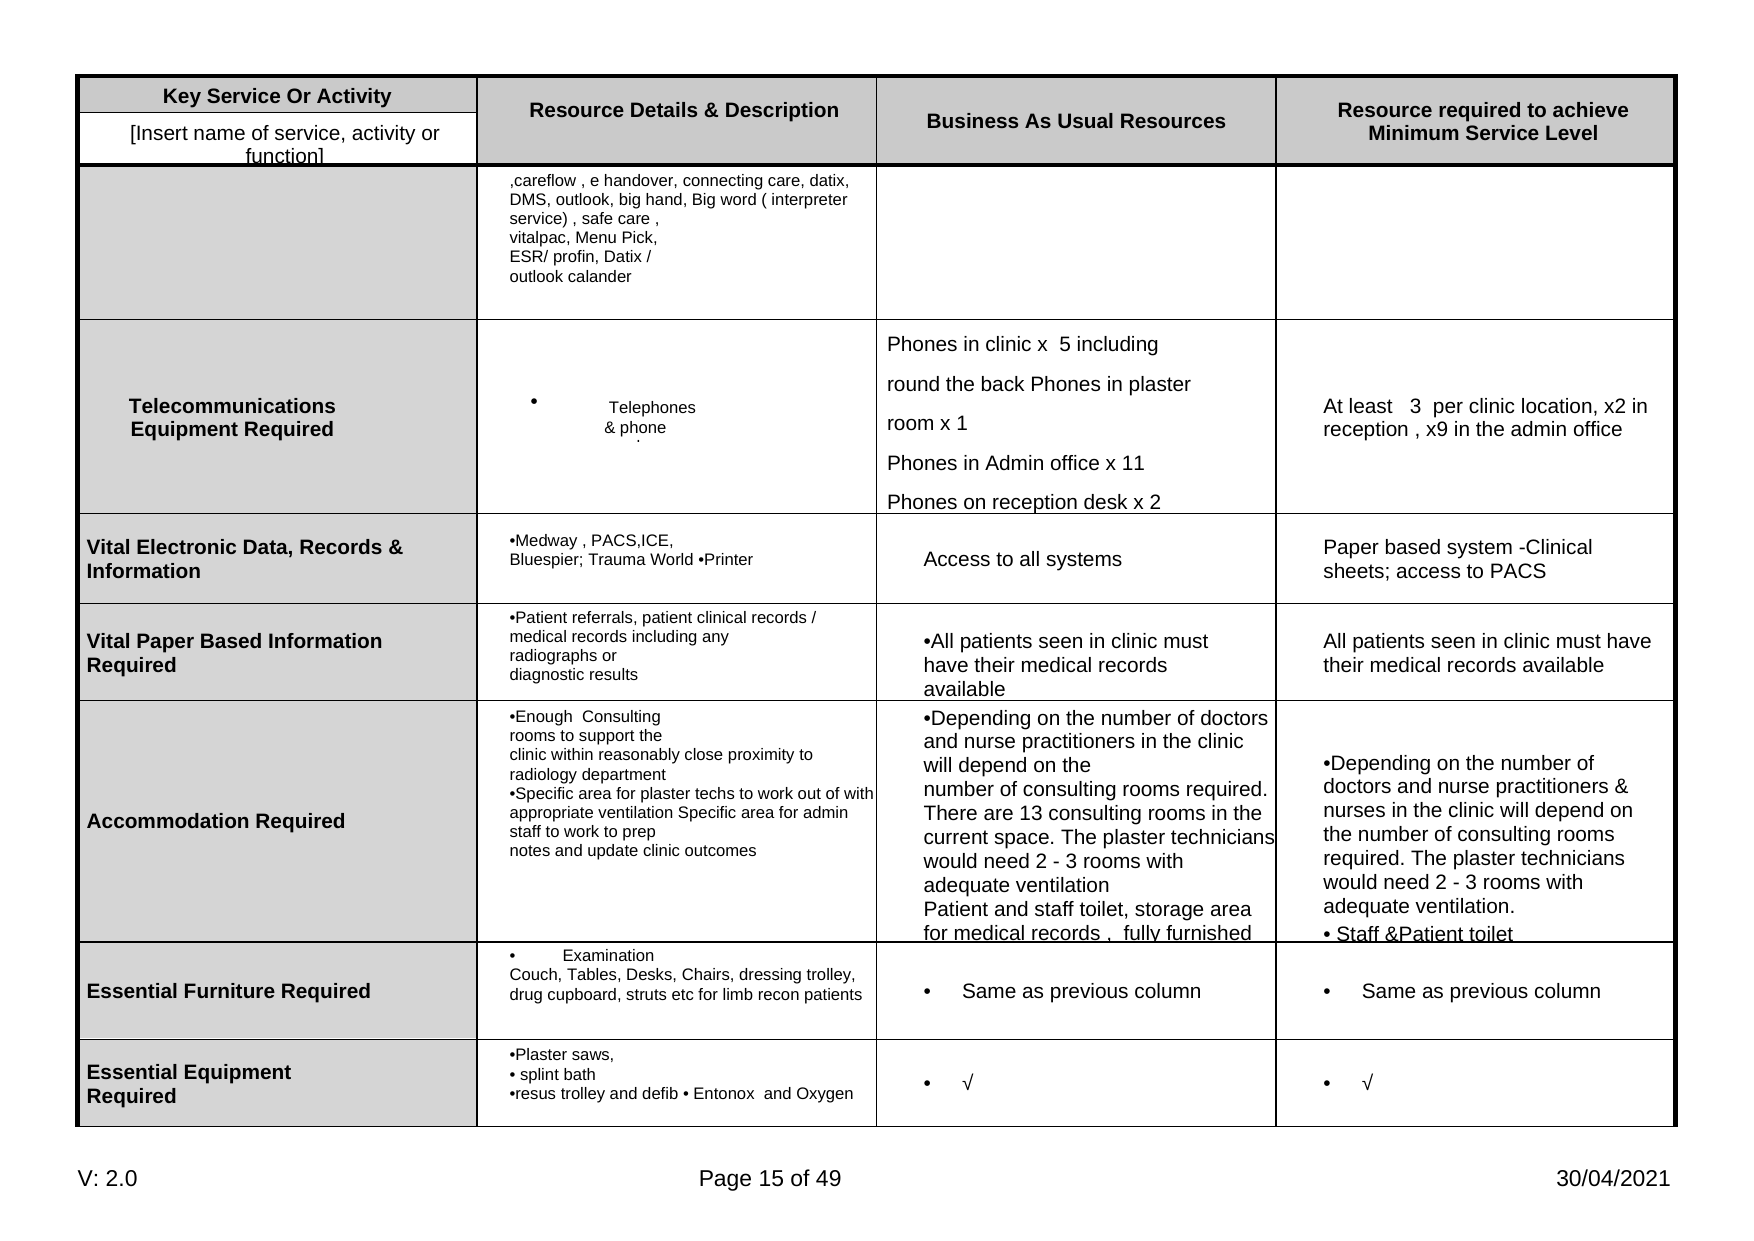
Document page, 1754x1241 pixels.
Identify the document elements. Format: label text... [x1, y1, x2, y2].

table_cell Essential Equipment Required [80, 1040, 476, 1126]
table_cell • Examination Couch, Tables, Desks, Chairs, dressing trolley, drug cupboard, struts etc for limb recon patients [478, 943, 876, 1038]
table_cell Telecommunications Equipment Required [80, 320, 476, 513]
table_cell •Plaster saws, • splint bath •resus trolley and defib • Entonox and Oxygen [478, 1040, 876, 1126]
table_cell •Patient referrals, patient clinical records / medical records including any radiographs or diagnostic results [478, 604, 876, 700]
table_cell [478, 320, 876, 513]
table_cell • √ [1277, 1040, 1673, 1126]
table_header Resource Details & Description [478, 78, 876, 163]
table_cell ,careflow , e handover, connecting care, datix, DMS, outlook, big hand, Big word ( interpreter service) , safe care , vitalpac, Menu Pick, ESR/ profin, Datix / outlook calander [478, 167, 876, 319]
table_cell •Depending on the number of doctors and nurse practitioners & nurses in the clinic will depend on the number of consulting rooms required. The plaster technicians would need 2 - 3 rooms with adequate ventilation. • Staff &Patient toilet [1277, 701, 1673, 941]
table_cell • Same as previous column [1277, 943, 1673, 1038]
table_cell [80, 167, 476, 319]
table_cell [1277, 167, 1673, 319]
table_cell Phones in clinic x 5 including round the back Phones in plaster room x 1 Phones in Admin office x 11 Phones on reception desk x 2 There is no red phone in the clinic [877, 320, 1275, 513]
table_cell • √ [877, 1040, 1275, 1126]
table_cell [Insert name of service, activity or function] [80, 113, 476, 163]
table_cell •Enough Consulting rooms to support the clinic within reasonably close proximity to radiology department •Specific area for plaster techs to work out of with appropriate ventilation Specific area for admin staff to work to prep notes and update clinic outcomes [478, 701, 876, 941]
table_header V: 2.0 [76, 1154, 609, 1190]
table_cell Paper based system -Clinical sheets; access to PACS [1277, 514, 1673, 603]
table_header Resource required to achieve Minimum Service Level [1277, 78, 1673, 163]
table_cell All patients seen in clinic must have their medical records available [1277, 604, 1673, 700]
table_cell Access to all systems [877, 514, 1275, 603]
table_cell •Depending on the number of doctors and nurse practitioners in the clinic will depend on the number of consulting rooms required. There are 13 consulting rooms in the current space. The plaster technicians would need 2 - 3 rooms with adequate ventilation Patient and staff toilet, storage area for medical records , fully furnished office space for admin staff, storage area for medical stores and orthotic equipment, staff room [877, 701, 1275, 941]
table_cell •All patients seen in clinic must have their medical records available [877, 604, 1275, 700]
table_cell Vital Paper Based Information Required [80, 604, 476, 700]
table_header 30/04/2021 [1142, 1154, 1674, 1190]
table_header Business As Usual Resources [877, 78, 1275, 163]
table_header Key Service Or Activity [80, 78, 476, 112]
table_cell •Medway , PACS,ICE, Bluespier; Trauma World •Printer [478, 514, 876, 603]
table_header Page 15 of 49 [609, 1154, 1142, 1190]
table_cell • Same as previous column [877, 943, 1275, 1038]
table_cell Accommodation Required [80, 701, 476, 941]
table_cell At least 3 per clinic location, x2 in reception , x9 in the admin office [1277, 320, 1673, 513]
table_cell Essential Furniture Required [80, 943, 476, 1038]
table_cell Vital Electronic Data, Records & Information [80, 514, 476, 603]
table_cell [877, 167, 1275, 319]
